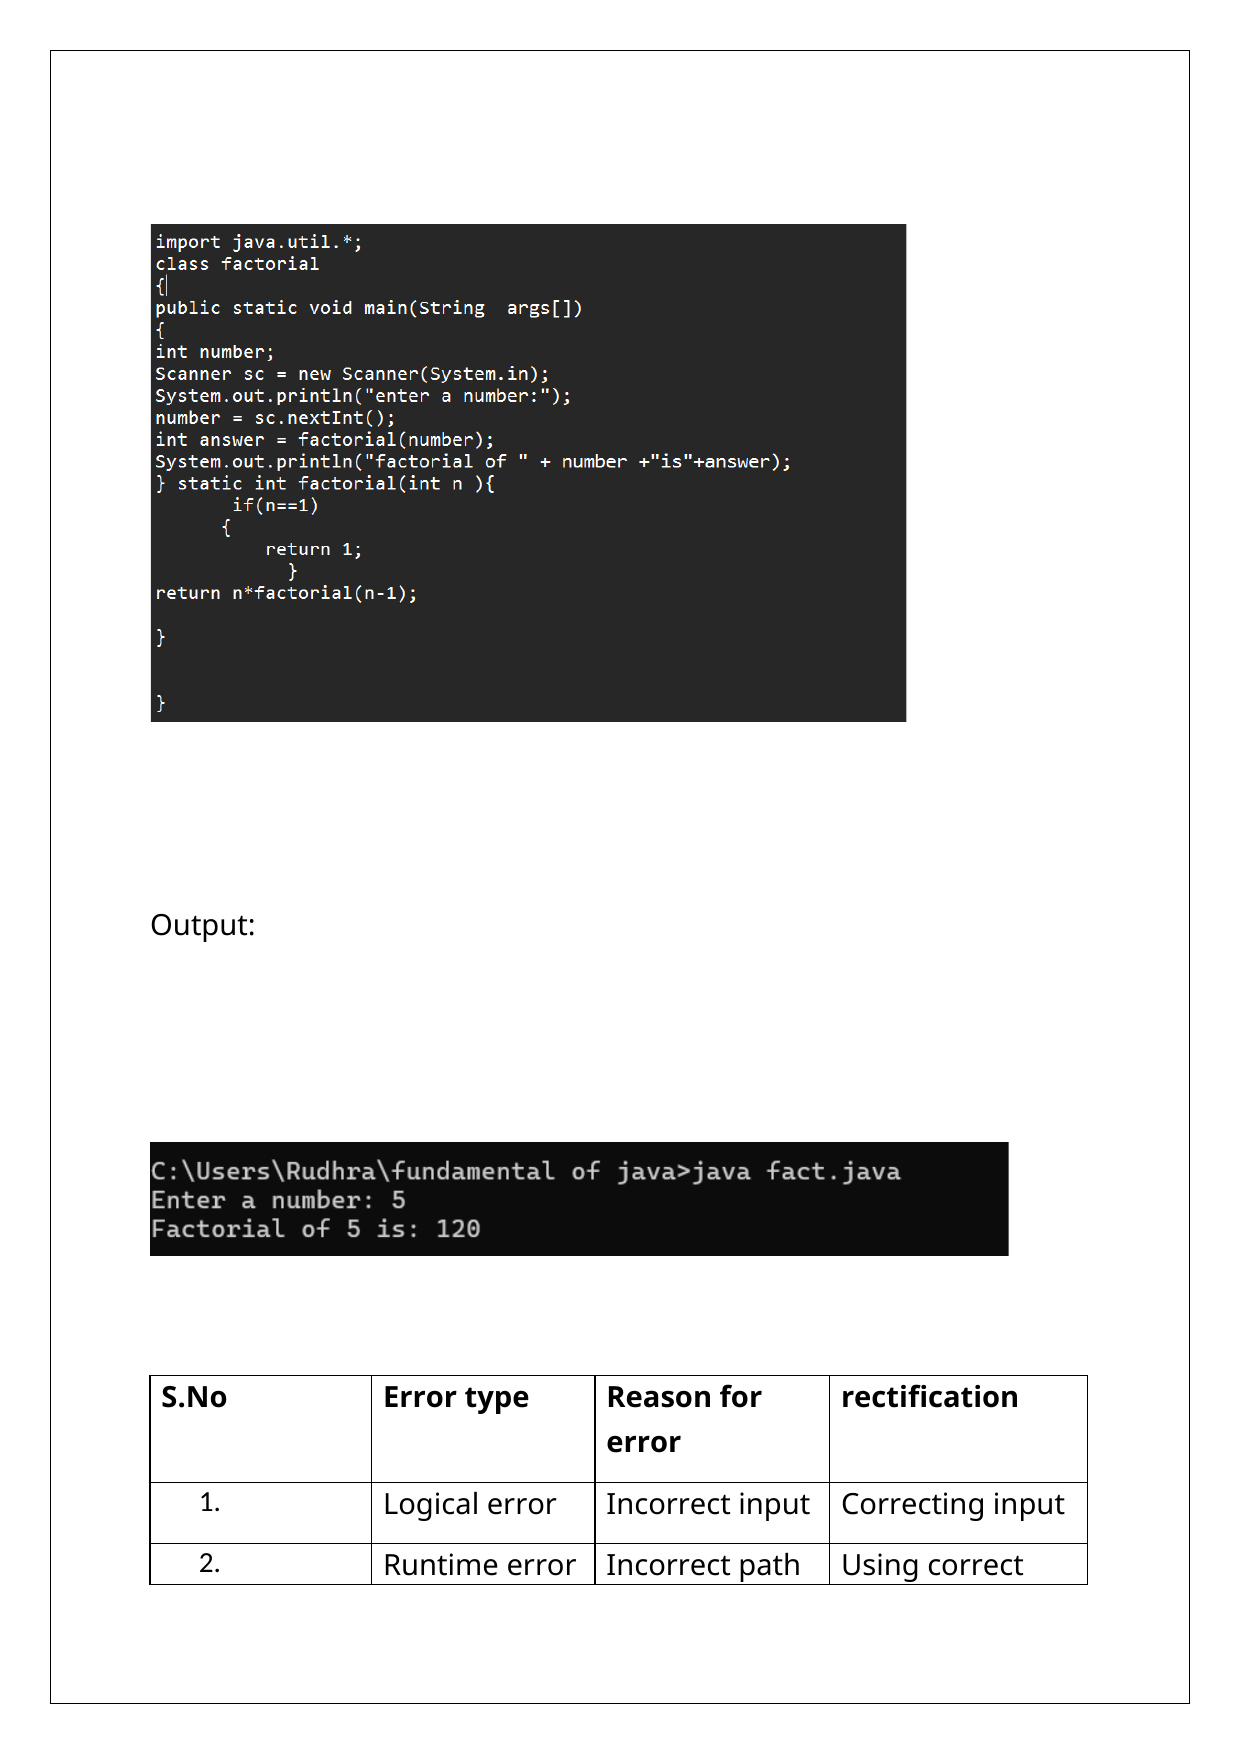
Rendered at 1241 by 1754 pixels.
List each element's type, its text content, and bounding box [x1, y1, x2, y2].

picture [150, 224, 907, 721]
table_cell [151, 1483, 371, 1543]
table_cell Incorrect input [596, 1483, 829, 1543]
table_cell Correcting input [830, 1483, 1087, 1543]
picture [150, 1142, 1009, 1256]
table_header rectification [830, 1376, 1087, 1482]
table_header Error type [372, 1376, 594, 1482]
table_cell Runtime error [372, 1544, 594, 1584]
table_cell Logical error [372, 1483, 594, 1543]
table_cell Incorrect path [596, 1544, 829, 1584]
table_cell Using correct path [830, 1544, 1087, 1584]
table_header Reason for error [596, 1376, 829, 1482]
text Output: [150, 904, 1090, 944]
table_cell [151, 1544, 371, 1584]
table_header S.No [151, 1376, 371, 1482]
